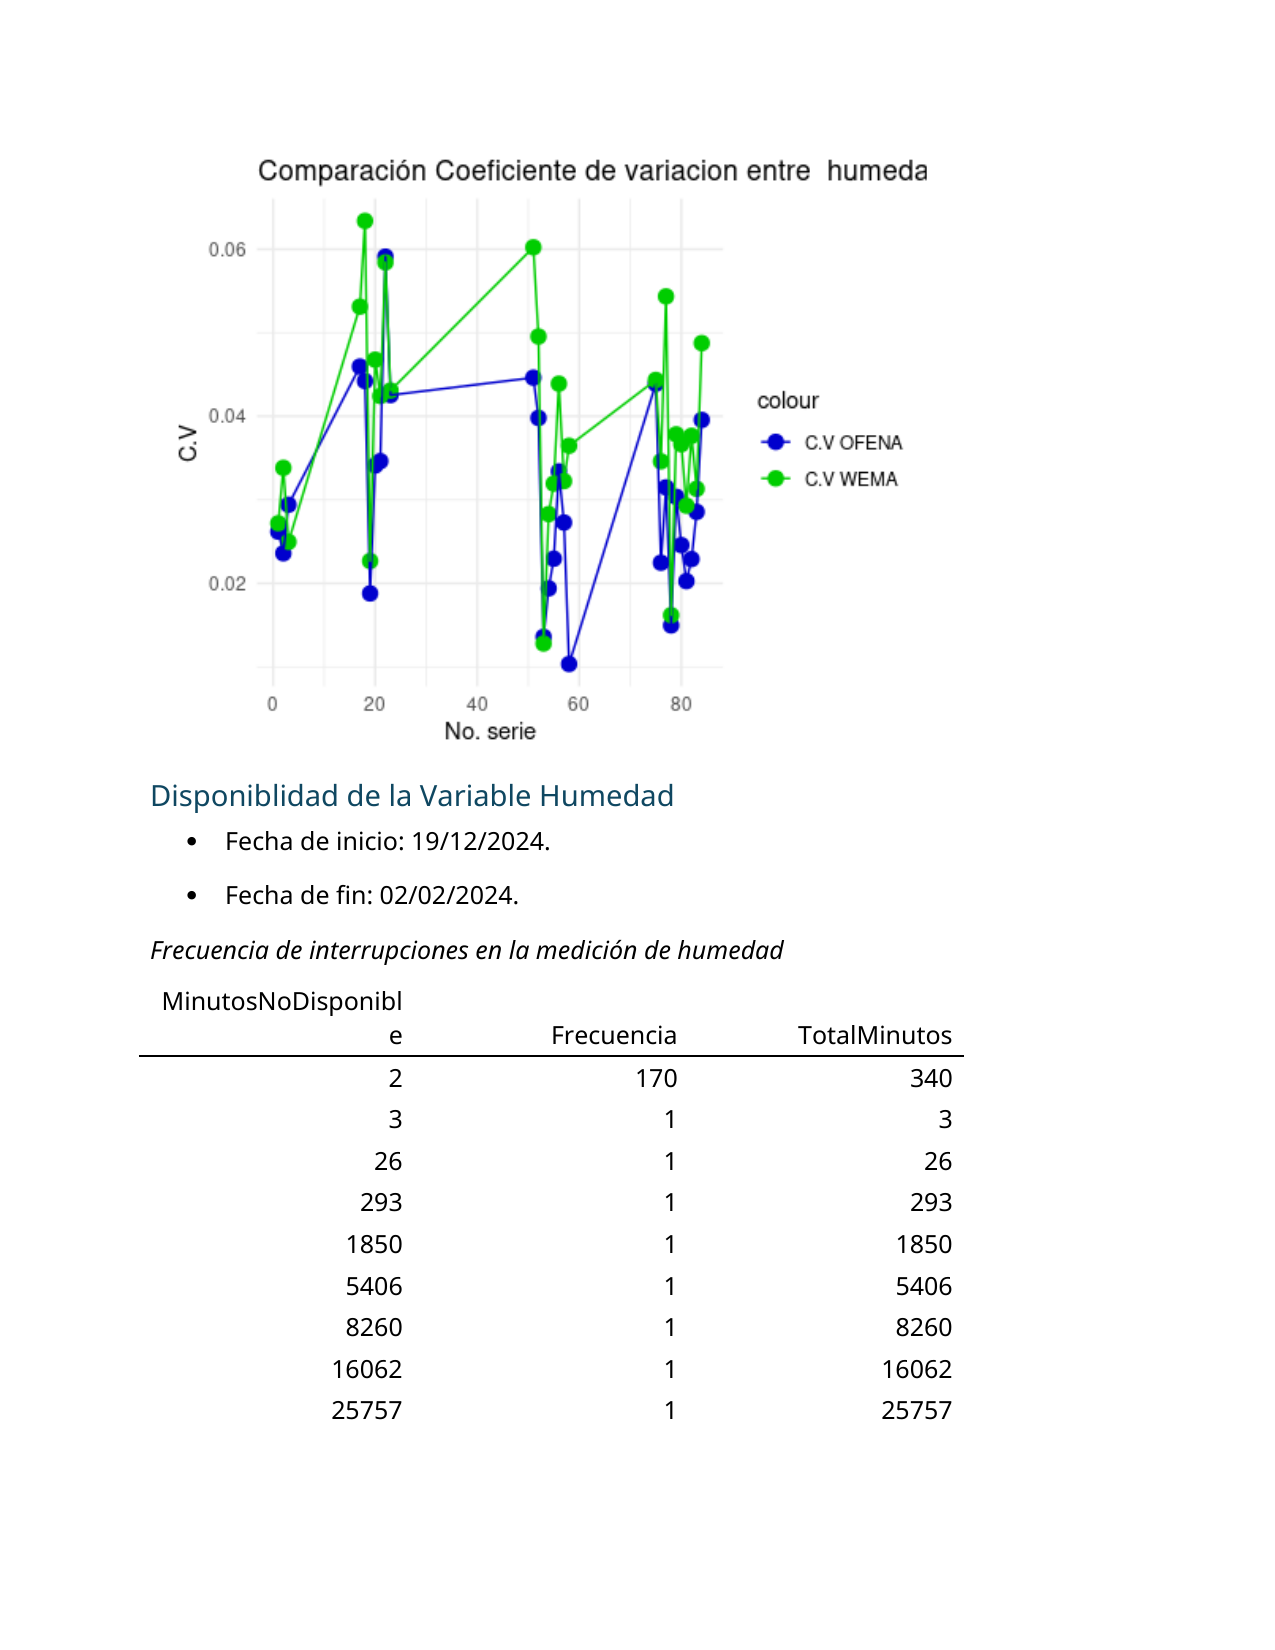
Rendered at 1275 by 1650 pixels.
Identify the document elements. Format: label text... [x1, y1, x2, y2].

table_cell 1 [414, 1348, 689, 1389]
table_cell 25757 [139, 1389, 414, 1431]
table_cell 16062 [689, 1348, 964, 1389]
list Fecha de inicio: 19/12/2024. [187, 823, 1125, 857]
table_header MinutosNoDisponible [139, 980, 414, 1055]
table_cell 170 [414, 1057, 689, 1098]
table_header Frecuencia [414, 980, 689, 1055]
table_cell 340 [689, 1057, 964, 1098]
table_cell 16062 [139, 1348, 414, 1389]
table_cell 3 [689, 1098, 964, 1140]
table_cell 26 [689, 1140, 964, 1181]
table_cell 1 [414, 1140, 689, 1181]
table_cell 293 [689, 1181, 964, 1223]
table_cell 5406 [689, 1265, 964, 1306]
table_cell 1 [414, 1306, 689, 1348]
table_cell 26 [139, 1140, 414, 1181]
list Fecha de fin: 02/02/2024. [187, 878, 1125, 912]
table_cell 1 [414, 1389, 689, 1431]
table_cell 25757 [689, 1389, 964, 1431]
table_cell 1850 [689, 1223, 964, 1264]
text Frecuencia de interrupciones en la medición de humedad [150, 933, 1125, 967]
table_cell 293 [139, 1181, 414, 1223]
table_cell 1 [414, 1223, 689, 1264]
picture [168, 150, 927, 757]
table_cell 1 [414, 1265, 689, 1306]
subtitle Disponiblidad de la Variable Humedad [150, 775, 1125, 815]
table_cell 8260 [139, 1306, 414, 1348]
table_cell 2 [139, 1057, 414, 1098]
table_cell 1 [414, 1098, 689, 1140]
table_cell 1850 [139, 1223, 414, 1264]
table_cell 3 [139, 1098, 414, 1140]
table_header TotalMinutos [689, 980, 964, 1055]
table_cell 5406 [139, 1265, 414, 1306]
table_cell 1 [414, 1181, 689, 1223]
table_cell 8260 [689, 1306, 964, 1348]
